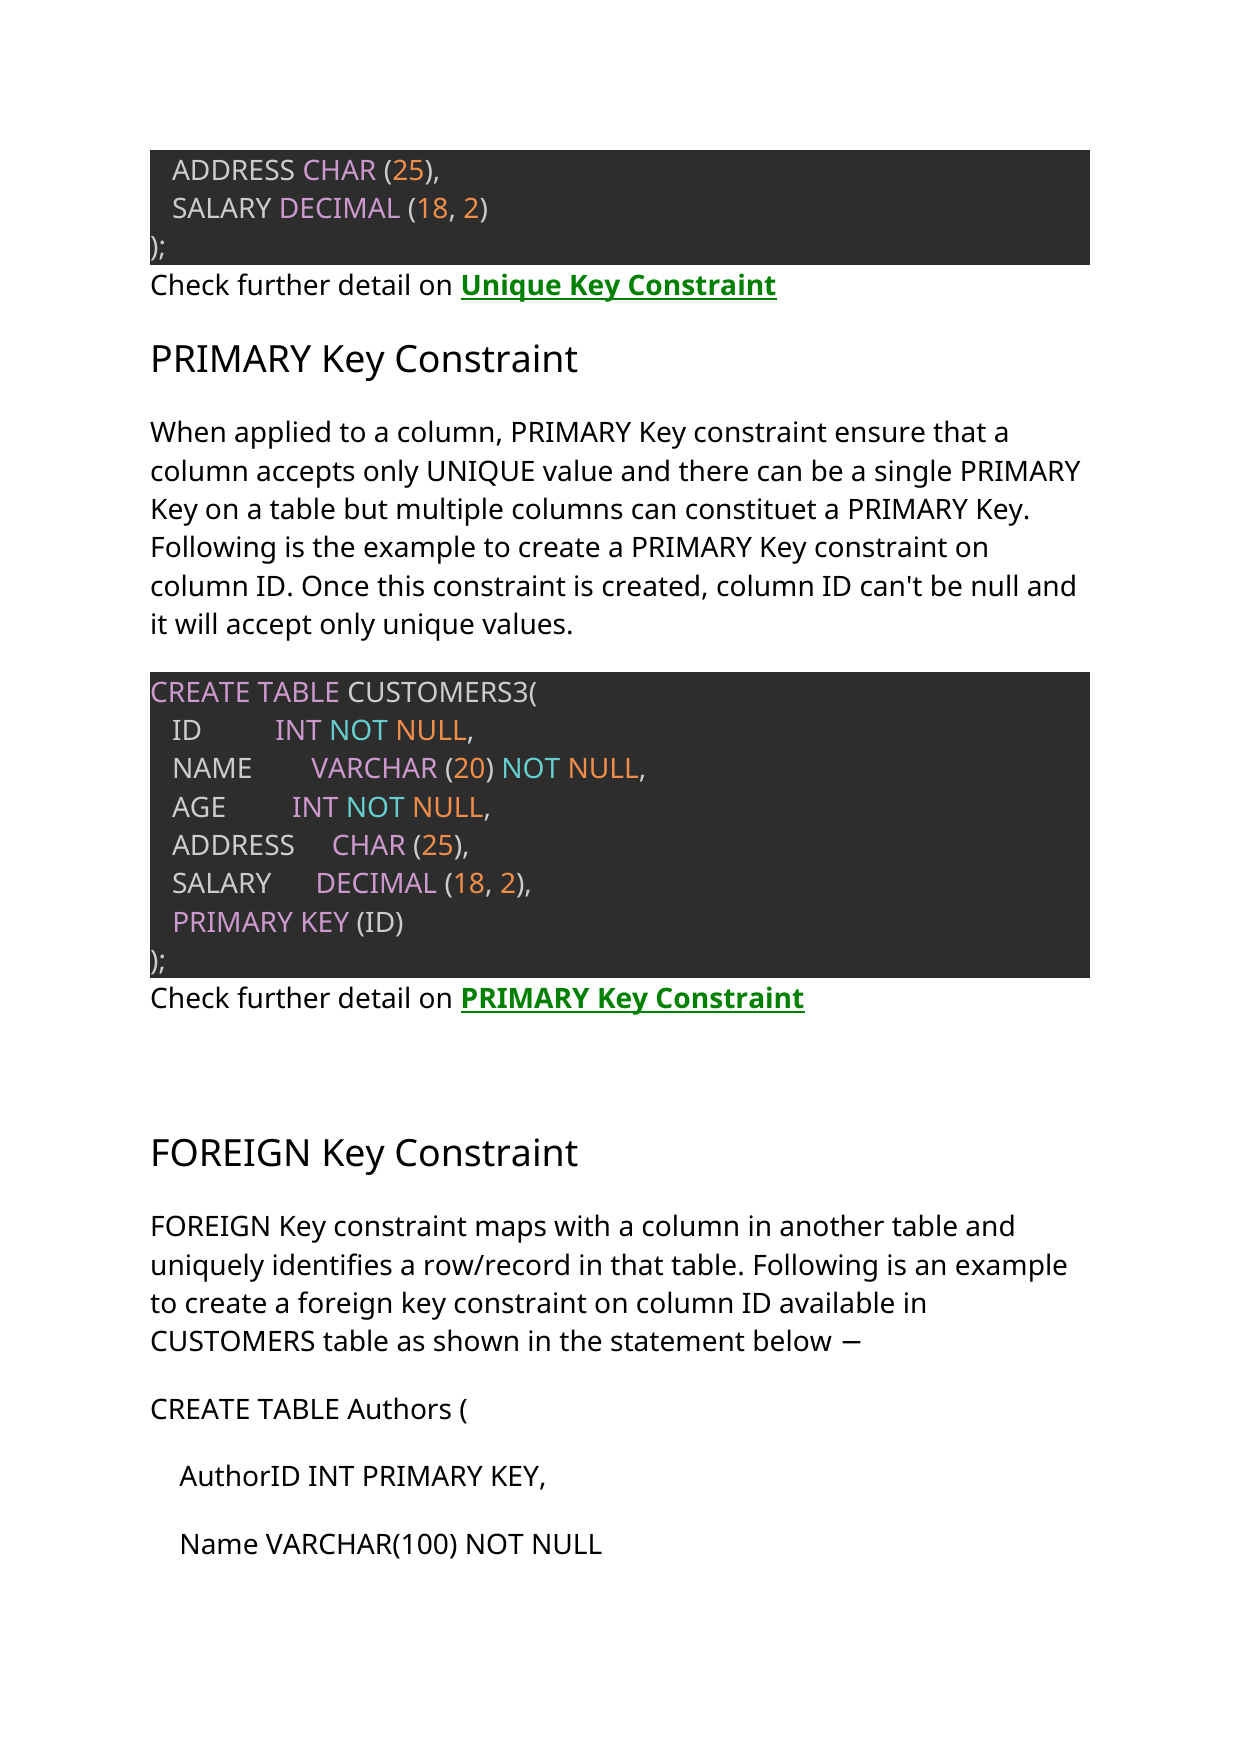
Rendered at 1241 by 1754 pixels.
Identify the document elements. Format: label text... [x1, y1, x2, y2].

text Check further detail on Unique Key Constraint [150, 265, 1090, 303]
text AGE INT NOT NULL, [150, 787, 1090, 825]
text SALARY DECIMAL (18, 2), [150, 863, 1090, 902]
subtitle FOREIGN Key Constraint [150, 1126, 1090, 1177]
text NAME VARCHAR (20) NOT NULL, [150, 748, 1090, 787]
text Check further detail on PRIMARY Key Constraint [150, 978, 1090, 1017]
text ADDRESS CHAR (25), [150, 825, 1090, 863]
subtitle PRIMARY Key Constraint [150, 332, 1090, 383]
text AuthorID INT PRIMARY KEY, [150, 1456, 1090, 1495]
text SALARY DECIMAL (18, 2) [150, 188, 1090, 227]
text Name VARCHAR(100) NOT NULL [150, 1524, 1090, 1562]
text ID INT NOT NULL, [150, 710, 1090, 748]
text PRIMARY KEY (ID) [150, 902, 1090, 940]
text CREATE TABLE Authors ( [150, 1389, 1090, 1427]
text ADDRESS CHAR (25), [150, 150, 1090, 188]
text ); [150, 227, 1090, 265]
text CREATE TABLE CUSTOMERS3( [150, 672, 1090, 710]
text ); [150, 940, 1090, 978]
text When applied to a column, PRIMARY Key constraint ensure that a column accepts only UNIQUE value and there can be a single PRIMARY Key on a table but multiple columns can constituet a PRIMARY Key. Following is the example to create a PRIMARY Key constraint on column ID. Once this constraint is created, column ID can't be null and it will accept only unique values. [150, 413, 1090, 643]
